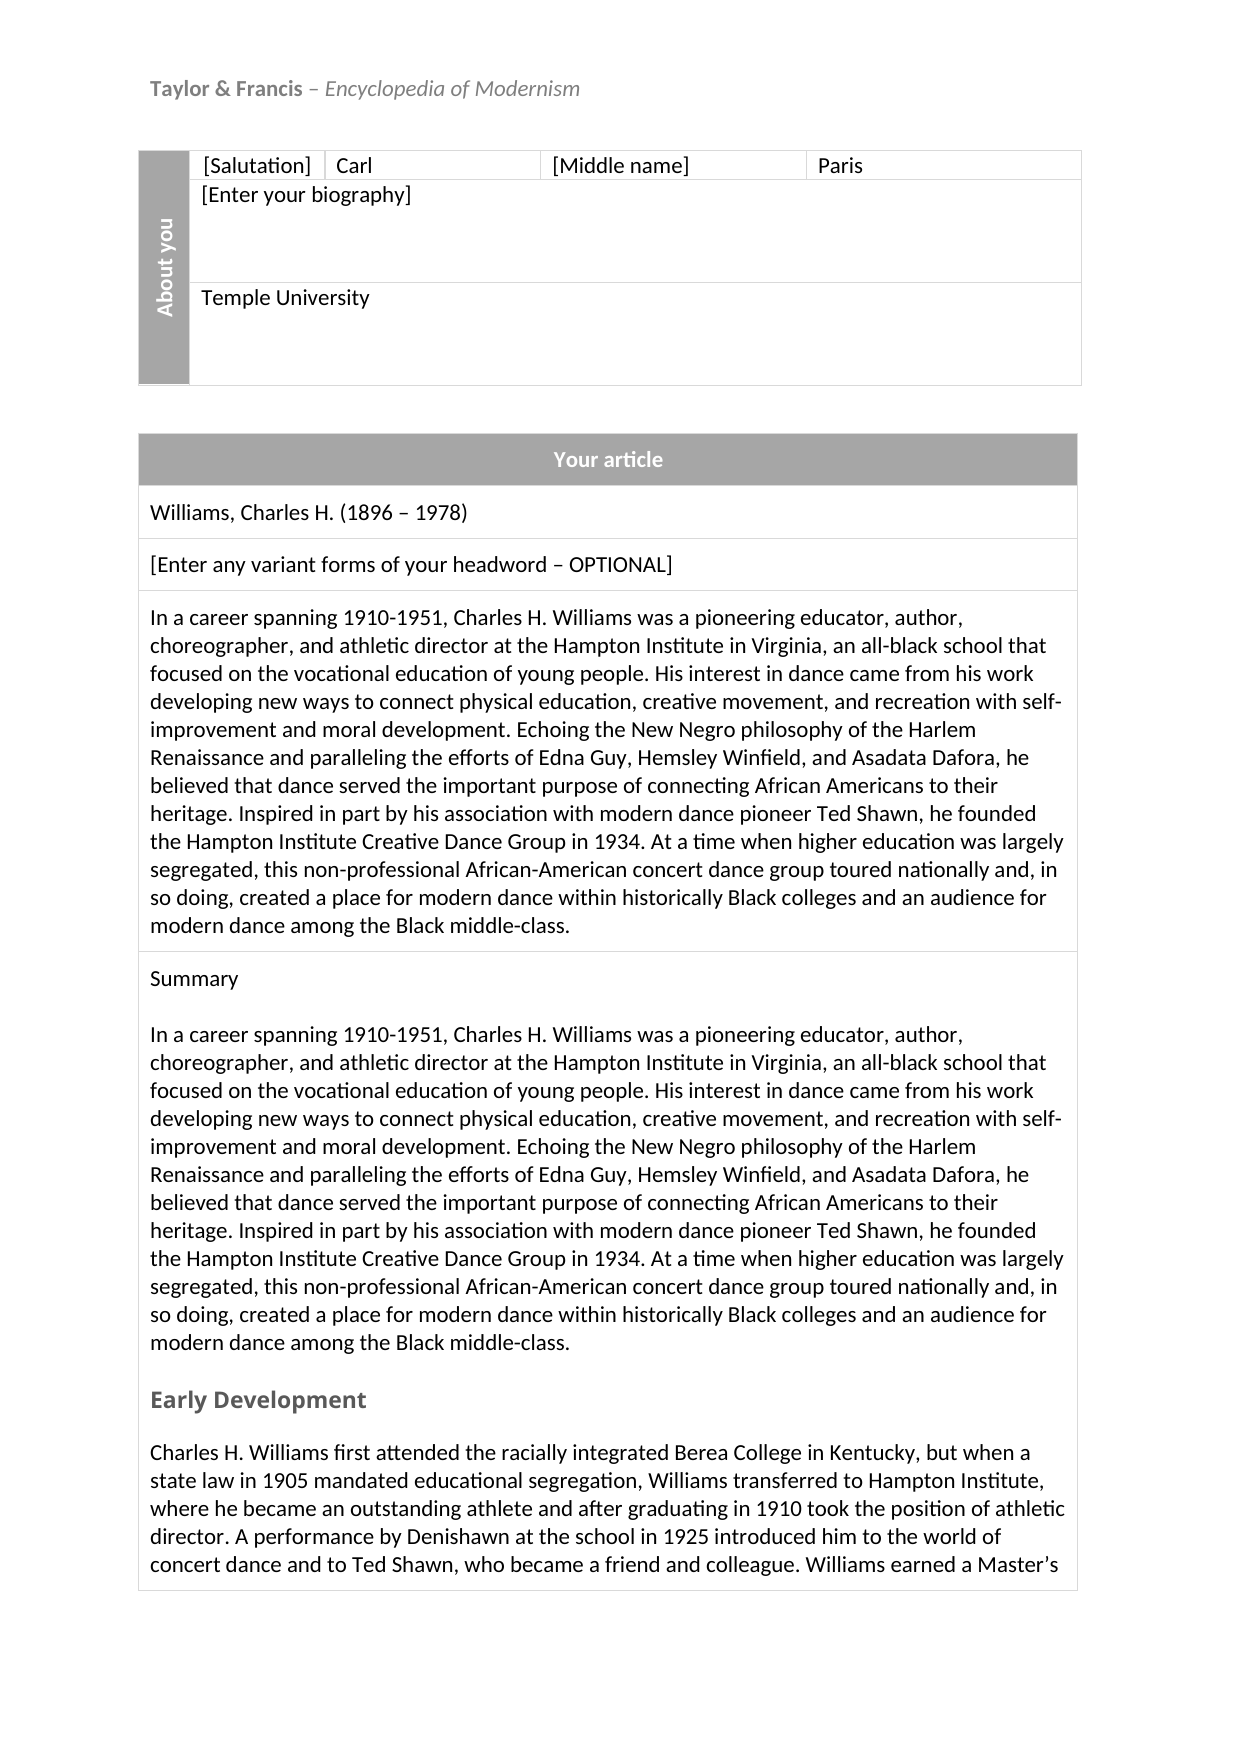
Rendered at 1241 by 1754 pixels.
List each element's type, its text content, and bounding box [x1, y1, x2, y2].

table_header About you [139, 151, 189, 384]
table_header Your article [139, 434, 1077, 485]
